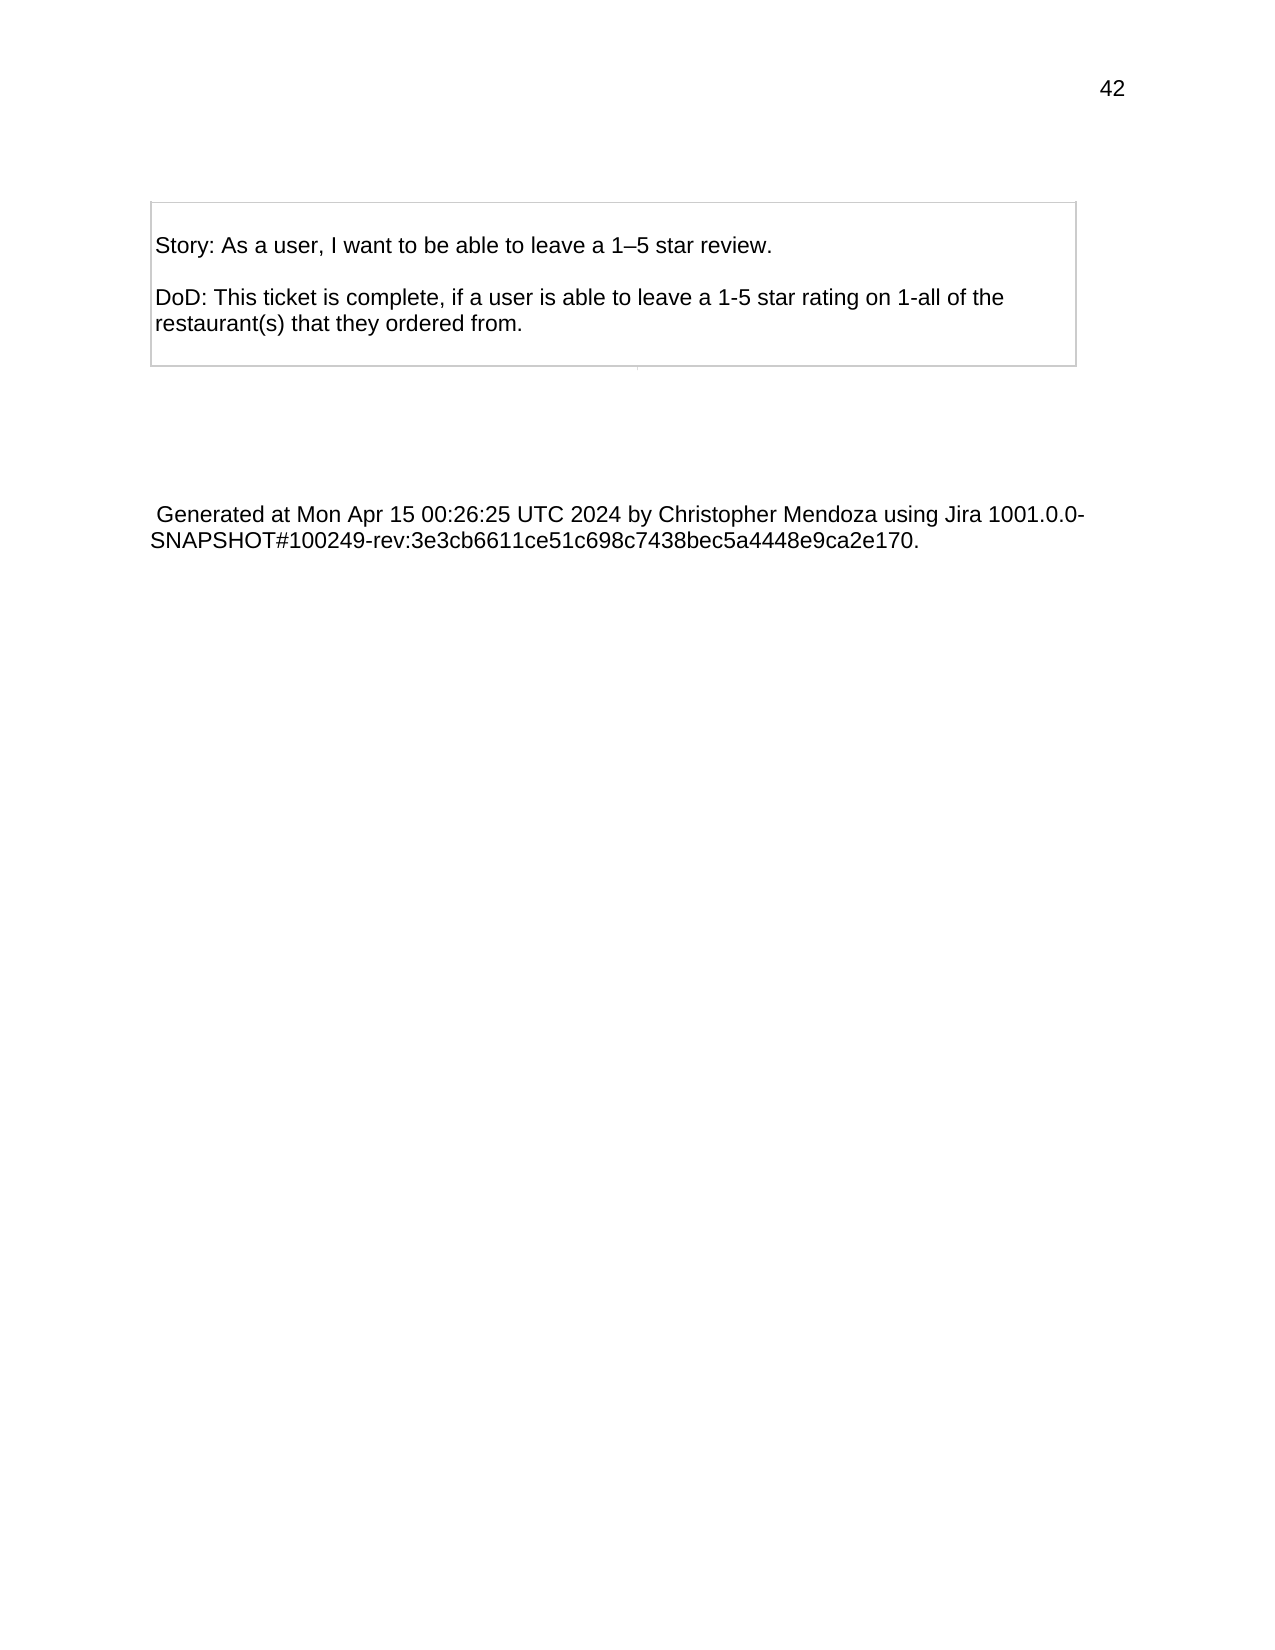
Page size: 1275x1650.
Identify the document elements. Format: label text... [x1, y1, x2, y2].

table_header Story: As a user, I want to be able to leave a 1–5 star review. DoD: This ticket is complete, if a user is able to leave a 1-5 star rating on 1-all of the restaurant(s) that they ordered from. [152, 203, 1075, 365]
text Generated at Mon Apr 15 00:26:25 UTC 2024 by Christopher Mendoza using Jira 1001.0.0-SNAPSHOT#100249-rev:3e3cb6611ce51c698c7438bec5a4448e9ca2e170. [150, 422, 1125, 554]
